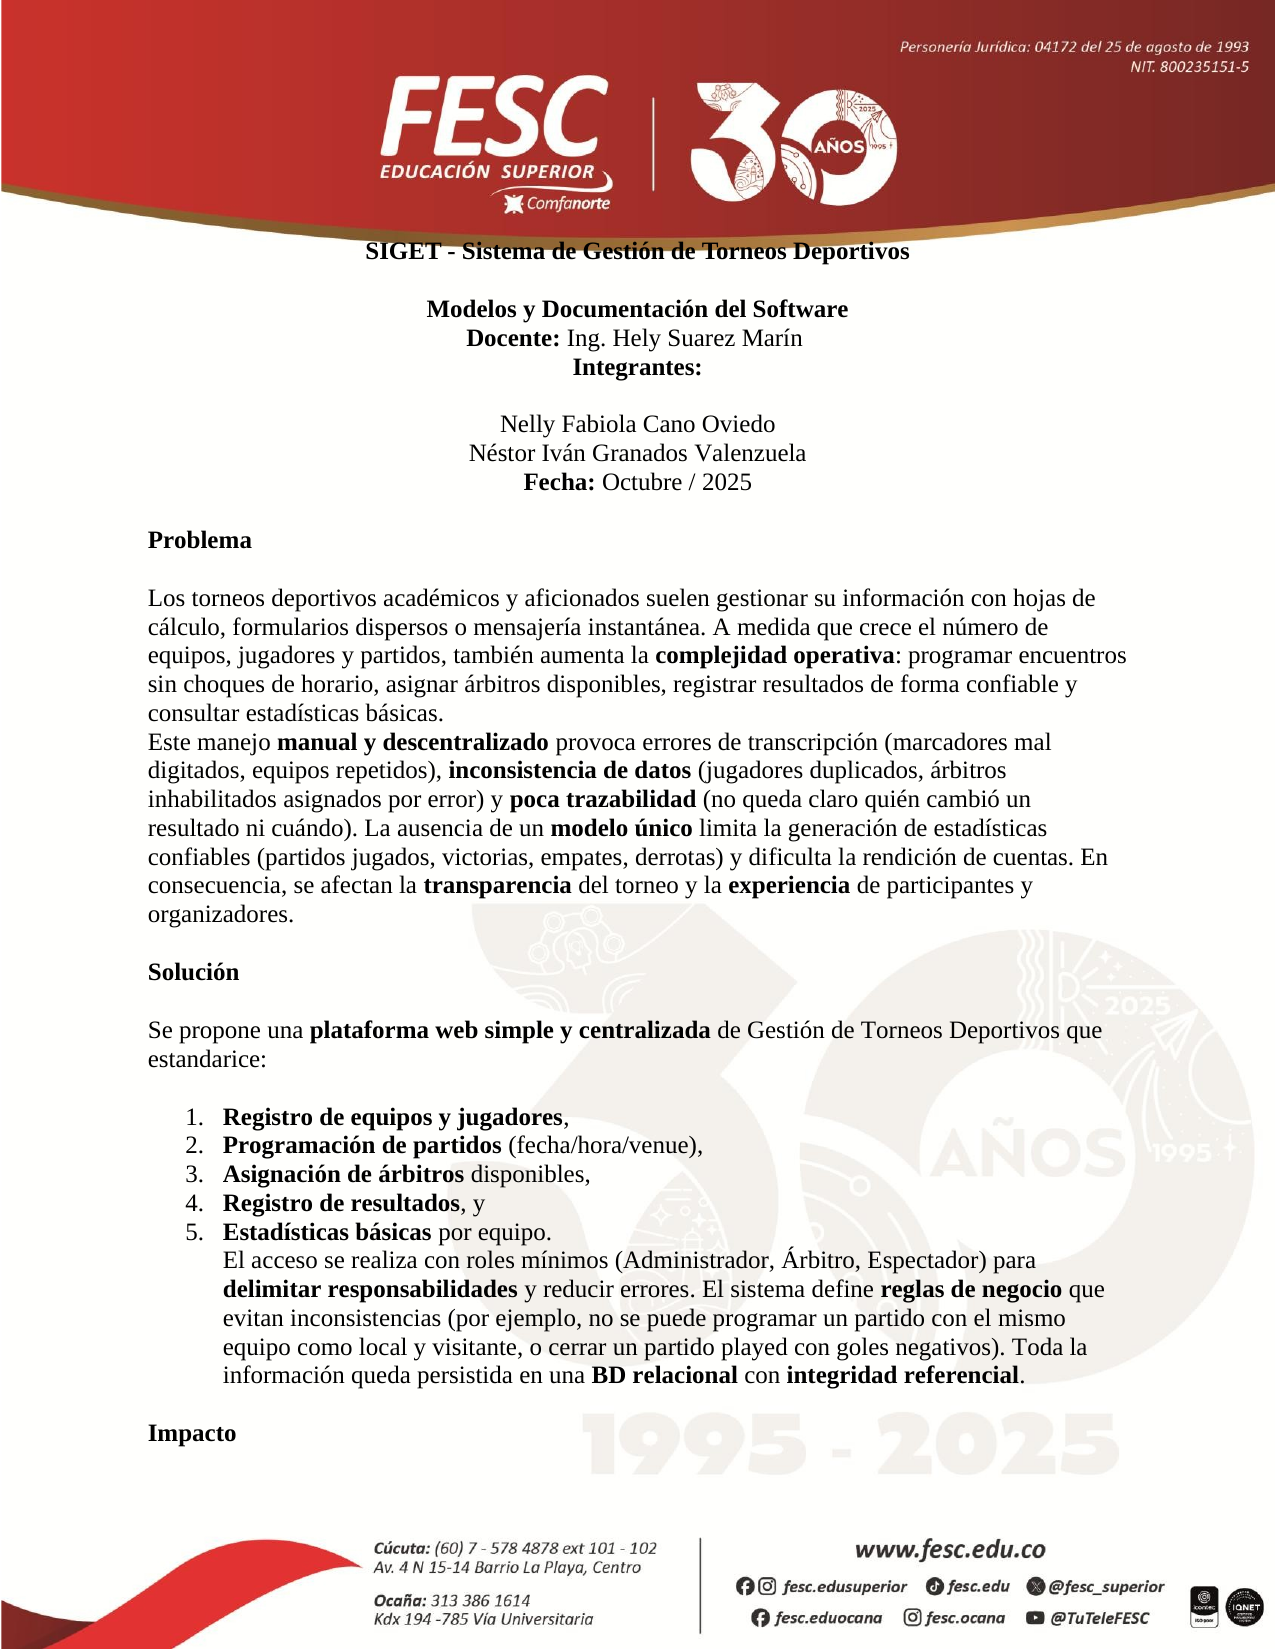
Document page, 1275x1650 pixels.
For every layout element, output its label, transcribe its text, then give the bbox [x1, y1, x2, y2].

list Registro de resultados, y [185, 1188, 1127, 1217]
list Registro de equipos y jugadores, [185, 1102, 1127, 1130]
text Los torneos deportivos académicos y aficionados suelen gestionar su información con hojas de cálculo, formularios dispersos o mensajería instantánea. A medida que crece el número de equipos, jugadores y partidos, también aumenta la complejidad operativa: programar encuentros sin choques de horario, asignar árbitros disponibles, registrar resultados de forma confiable y consultar estadísticas básicas. Este manejo manual y descentralizado provoca errores de transcripción (marcadores mal digitados, equipos repetidos), inconsistencia de datos (jugadores duplicados, árbitros inhabilitados asignados por error) y poca trazabilidad (no queda claro quién cambió un resultado ni cuándo). La ausencia de un modelo único limita la generación de estadísticas confiables (partidos jugados, victorias, empates, derrotas) y dificulta la rendición de cuentas. En consecuencia, se afectan la transparencia del torneo y la experiencia de participantes y organizadores. [148, 583, 1127, 928]
text Se propone una plataforma web simple y centralizada de Gestión de Torneos Deportivos que estandarice: [148, 1015, 1127, 1072]
list Estadísticas básicas por equipo. El acceso se realiza con roles mínimos (Administrador, Árbitro, Espectador) para delimitar responsabilidades y reducir errores. El sistema define reglas de negocio que evitan inconsistencias (por ejemplo, no se puede programar un partido con el mismo equipo como local y visitante, o cerrar un partido played con goles negativos). Toda la información queda persistida en una BD relacional con integridad referencial. [185, 1217, 1127, 1389]
text Modelos y Documentación del Software Docente: Ing. Hely Suarez Marín Integrantes: [148, 294, 1127, 380]
picture [1, 0, 1275, 1649]
list Programación de partidos (fecha/hora/venue), [185, 1130, 1127, 1159]
text Impacto [148, 1418, 1127, 1447]
text Problema [148, 525, 1127, 554]
text SIGET - Sistema de Gestión de Torneos Deportivos [148, 236, 1127, 265]
text Solución [148, 957, 1127, 986]
list Asignación de árbitros disponibles, [185, 1159, 1127, 1188]
text Nelly Fabiola Cano Oviedo Néstor Iván Granados Valenzuela Fecha: Octubre / 2025 [148, 409, 1127, 496]
